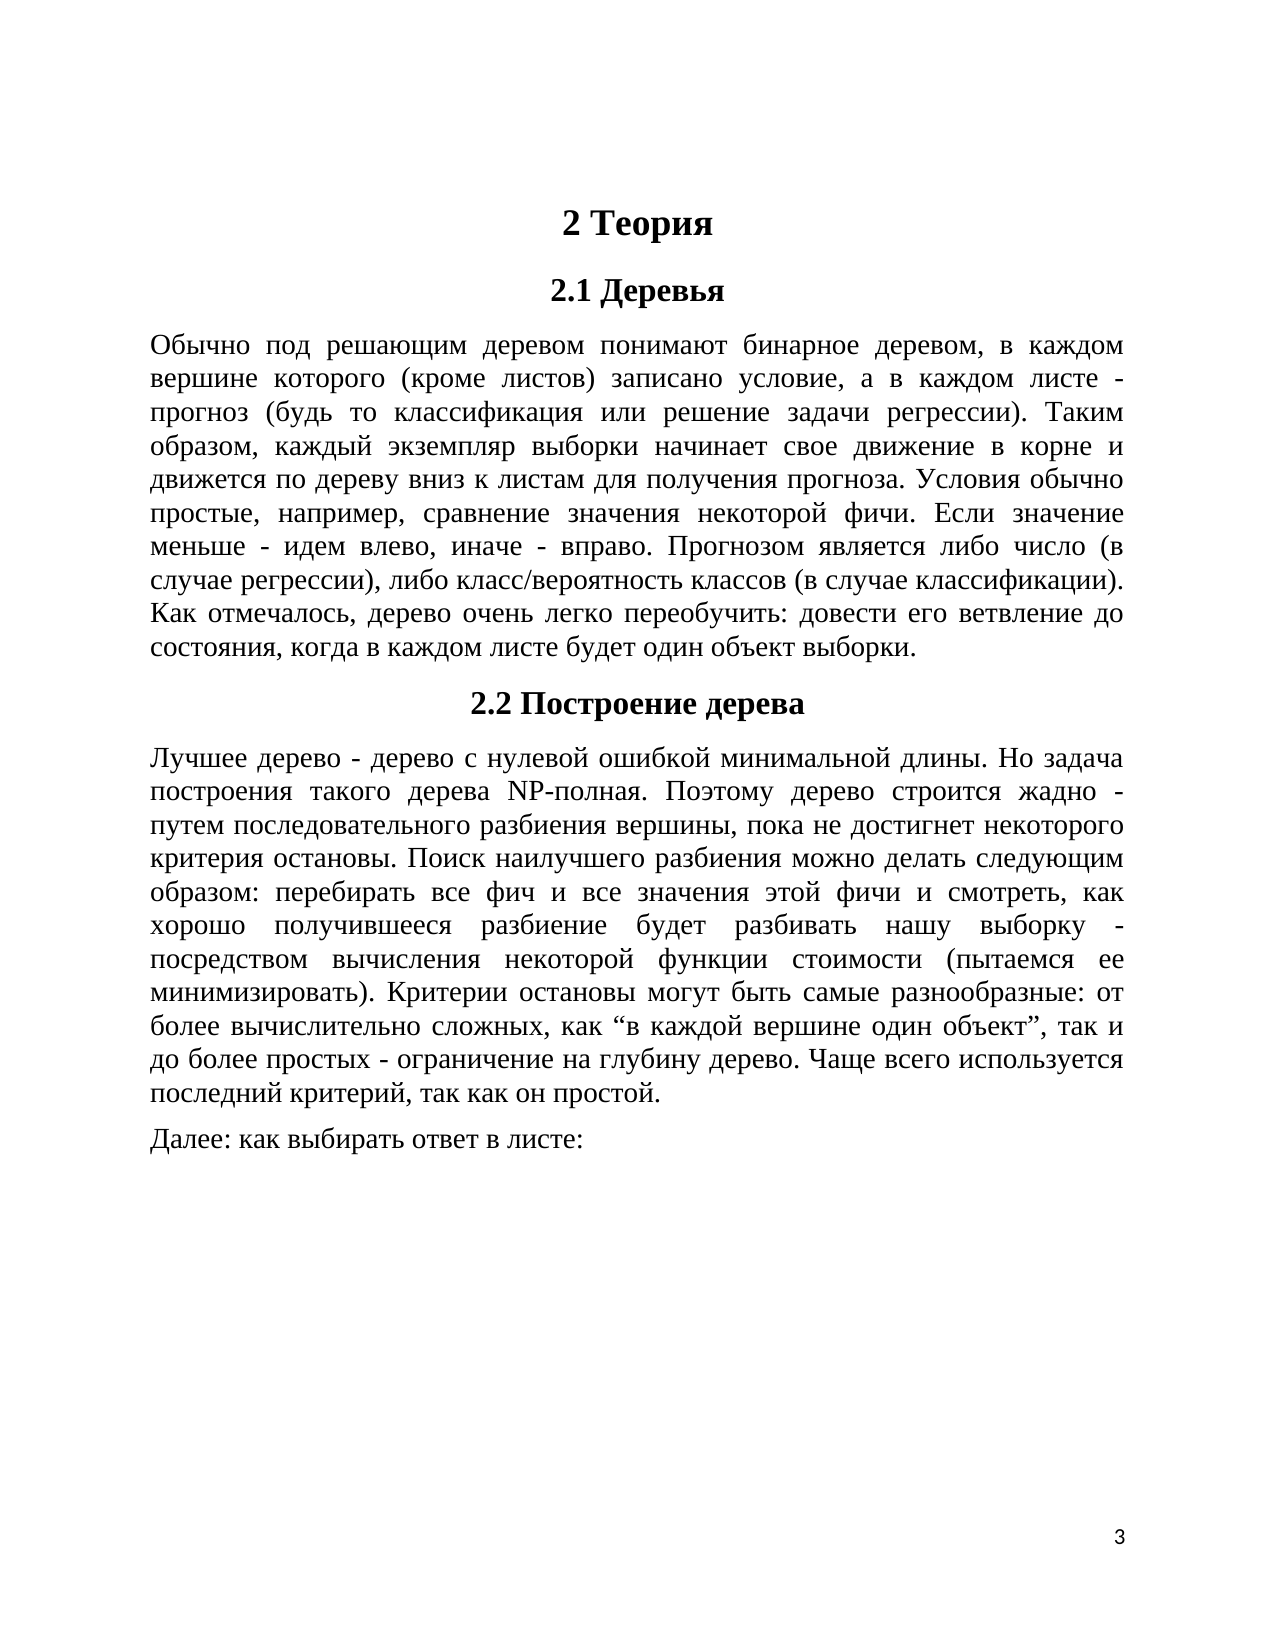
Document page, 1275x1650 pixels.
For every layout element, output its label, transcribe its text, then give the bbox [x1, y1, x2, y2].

text Обычно под решающим деревом понимают бинарное деревом, в каждом вершине которого (кроме листов) записано условие, а в каждом листе - прогноз (будь то классификация или решение задачи регрессии). Таким образом, каждый экземпляр выборки начинает свое движение в корне и движется по дереву вниз к листам для получения прогноза. Условия обычно простые, например, сравнение значения некоторой фичи. Если значение меньше - идем влево, иначе - вправо. Прогнозом является либо число (в случае регрессии), либо класс/вероятность классов (в случае классификации). Как отмечалось, дерево очень легко переобучить: довести его ветвление до состояния, когда в каждом листе будет один объект выборки. [150, 327, 1125, 662]
subtitle 2.2 Построение дерева [150, 683, 1125, 722]
subtitle 2.1 Деревья [150, 270, 1125, 309]
text Лучшее дерево - дерево с нулевой ошибкой минимальной длины. Но задача построения такого дерева NP-полная. Поэтому дерево строится жадно - путем последовательного разбиения вершины, пока не достигнет некоторого критерия остановы. Поиск наилучшего разбиения можно делать следующим образом: перебирать все фич и все значения этой фичи и смотреть, как хорошо получившееся разбиение будет разбивать нашу выборку - посредством вычисления некоторой функции стоимости (пытаемся ее минимизировать). Критерии остановы могут быть самые разнообразные: от более вычислительно сложных, как “в каждой вершине один объект”, так и до более простых - ограничение на глубину дерево. Чаще всего используется последний критерий, так как он простой. [150, 740, 1125, 1109]
text Далее: как выбирать ответ в листе: [150, 1121, 1125, 1155]
subtitle 2 Теория [150, 200, 1125, 243]
